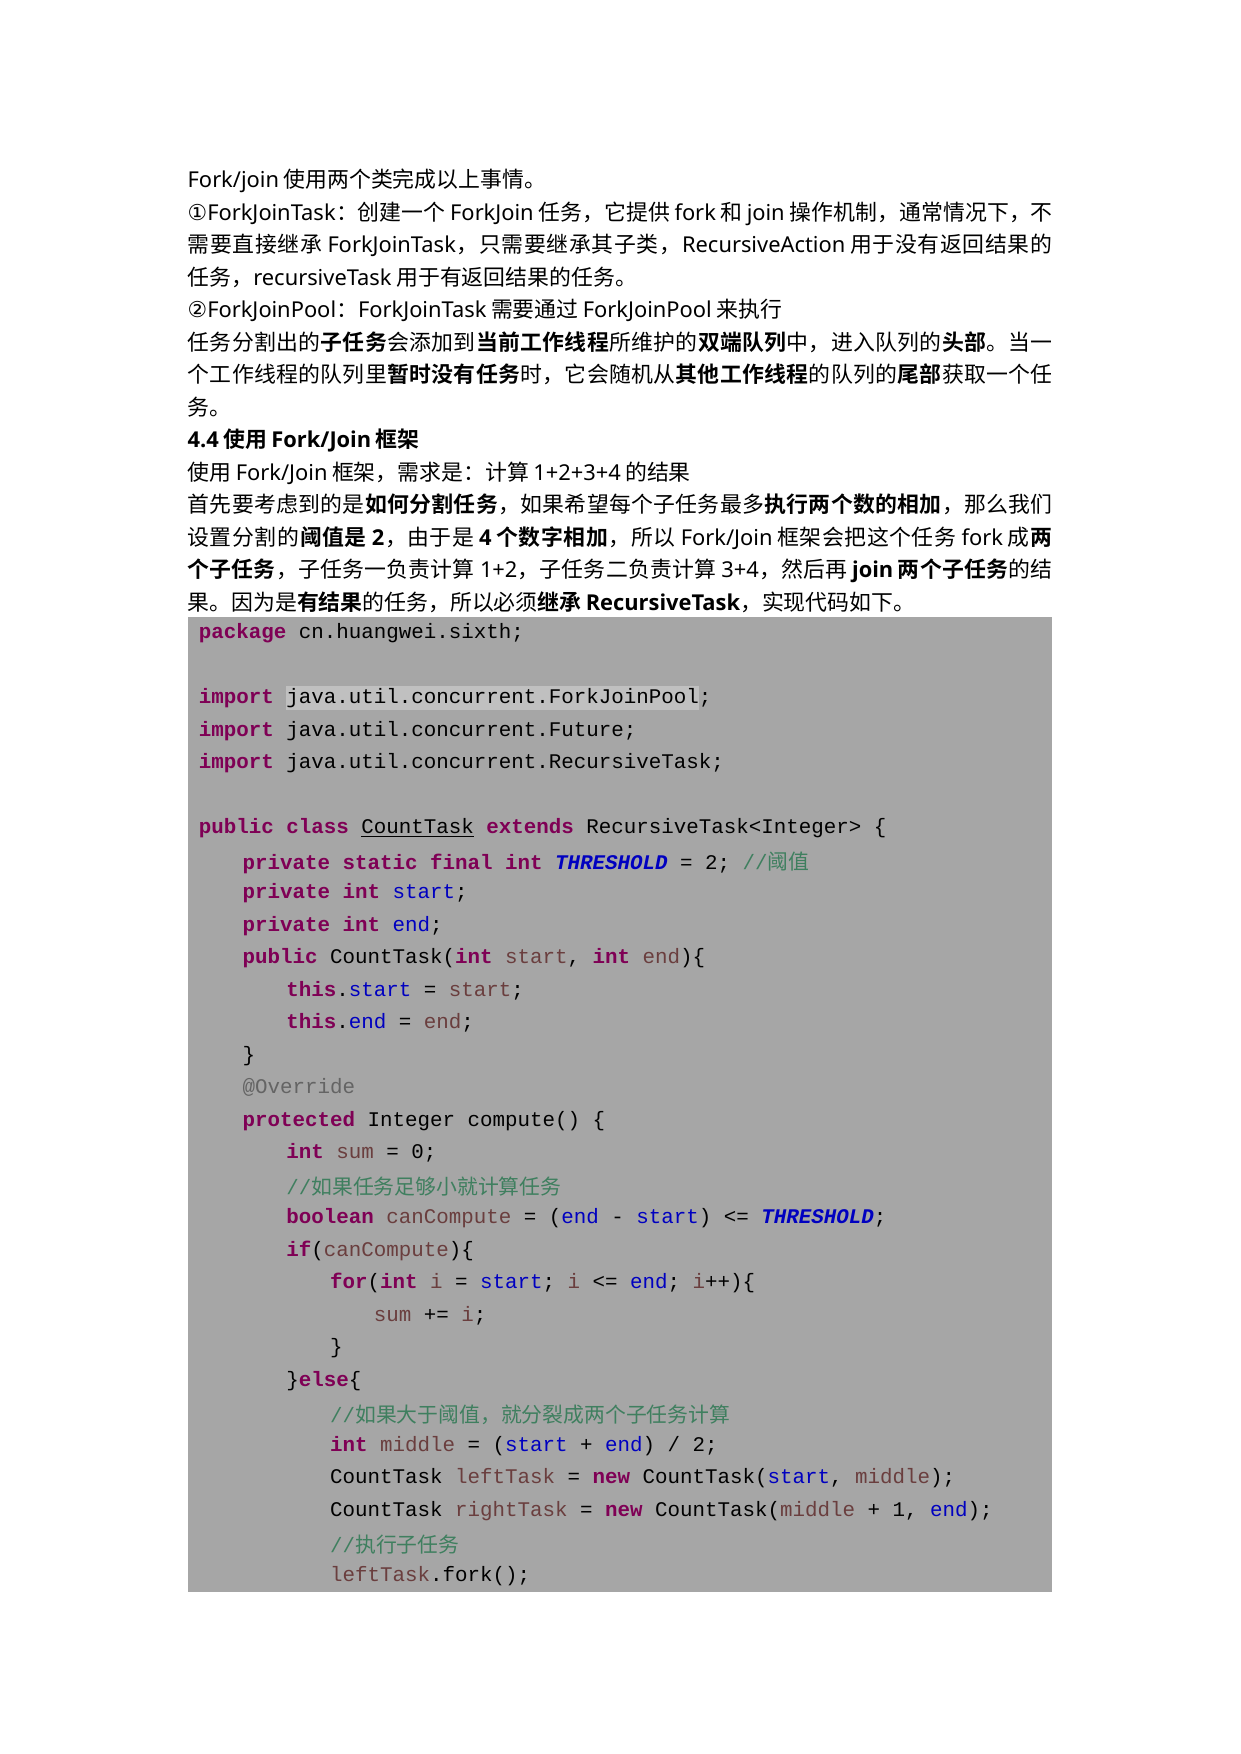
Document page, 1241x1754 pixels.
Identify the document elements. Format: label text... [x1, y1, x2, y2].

text 使用Fork/Join框架，需求是：计算1+2+3+4的结果 [187, 454, 1053, 487]
text ForkJoinTask：创建一个ForkJoin任务，它提供fork和join操作机制，通常情况下，不需要直接继承ForkJoinTask，只需要继承其子类，RecursiveAction用于没有返回结果的任务，recursiveTask用于有返回结果的任务。 [187, 194, 1053, 292]
text ForkJoinPool：ForkJoinTask需要通过ForkJoinPool来执行 [187, 292, 1053, 324]
text Fork/join使用两个类完成以上事情。 [187, 162, 1053, 194]
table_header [188, 617, 1052, 1592]
text 任务分割出的子任务会添加到当前工作线程所维护的双端队列中，进入队列的头部。当一个工作线程的队列里暂时没有任务时，它会随机从其他工作线程的队列的尾部获取一个任务。 [187, 324, 1053, 422]
text 4.4使用Fork/Join框架 [187, 422, 1053, 454]
text 首先要考虑到的是如何分割任务，如果希望每个子任务最多执行两个数的相加，那么我们设置分割的阈值是2，由于是4个数字相加，所以Fork/Join框架会把这个任务fork成两个子任务，子任务一负责计算1+2，子任务二负责计算3+4，然后再join两个子任务的结果。因为是有结果的任务，所以必须继承RecursiveTask，实现代码如下。 [187, 487, 1053, 617]
